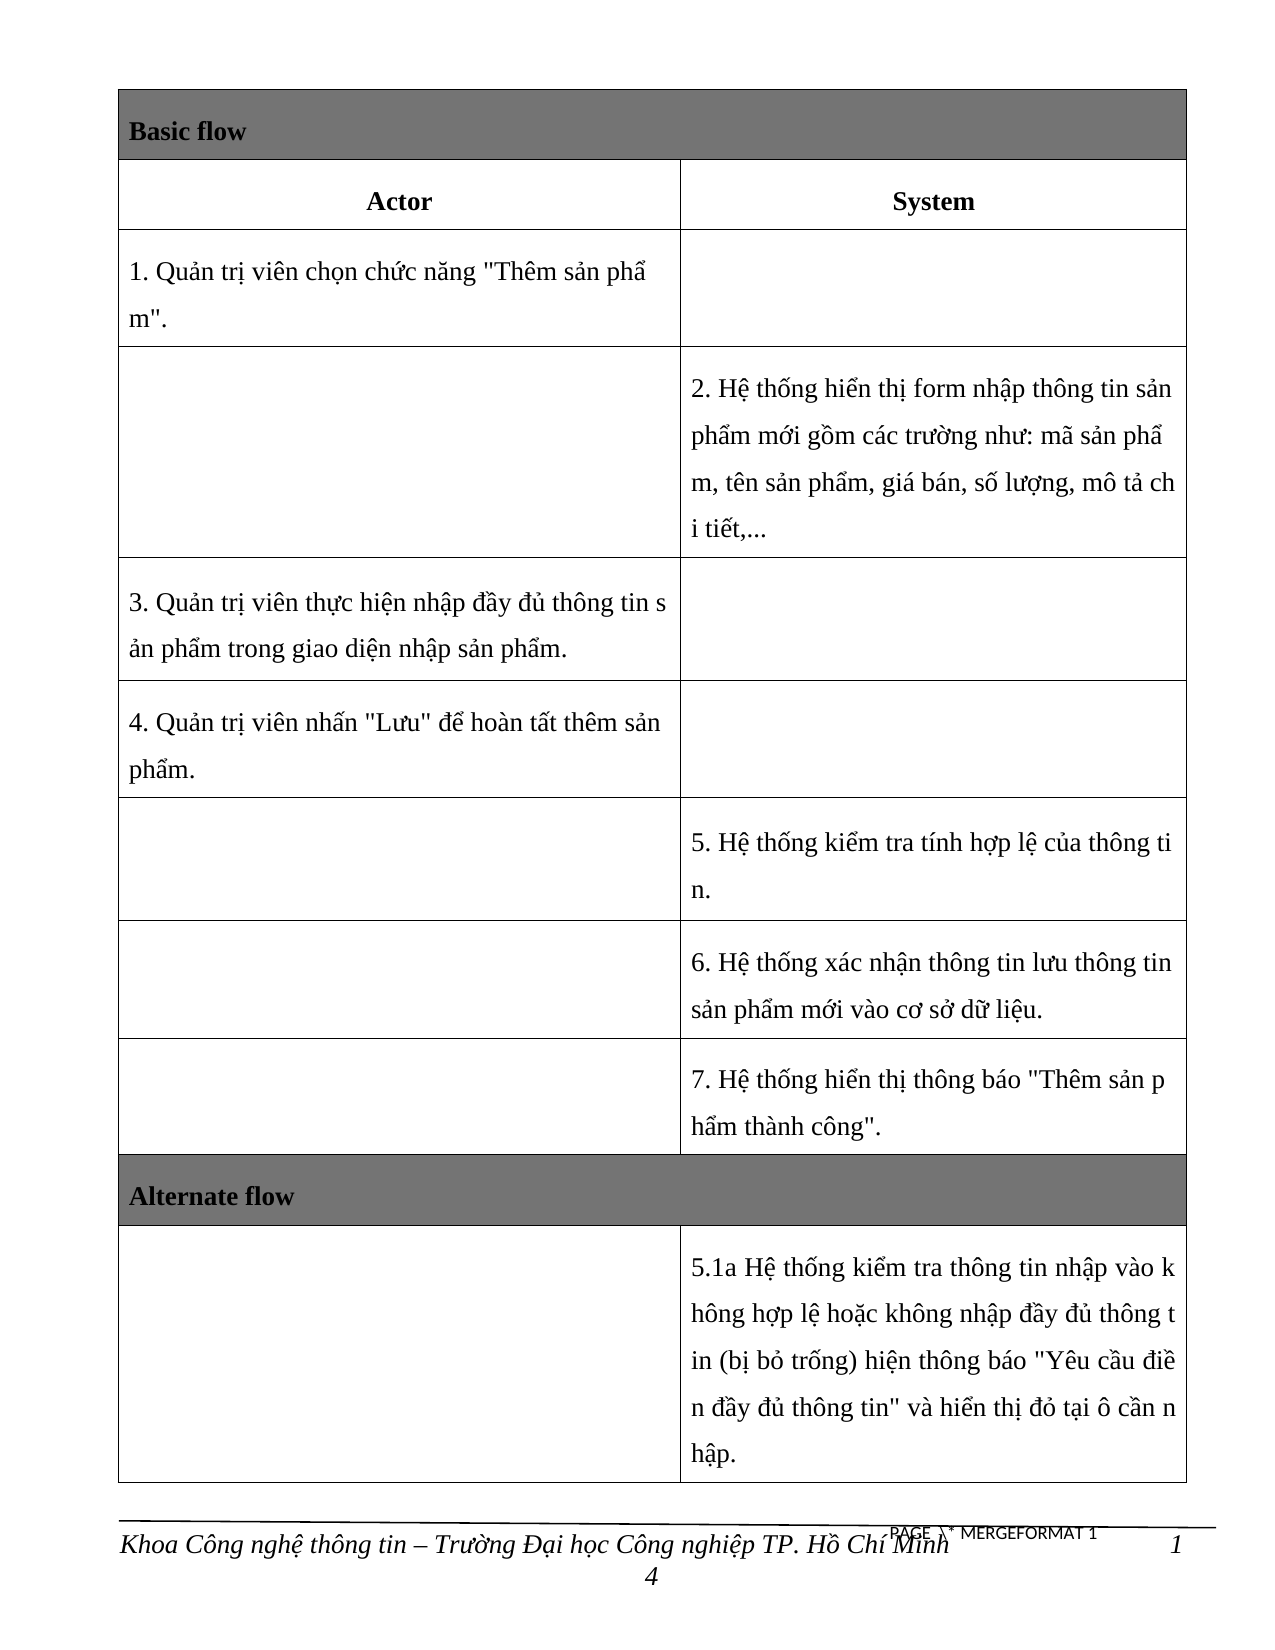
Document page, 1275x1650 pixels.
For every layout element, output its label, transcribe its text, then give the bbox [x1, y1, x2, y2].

table_cell 5.1a Hệ thống kiểm tra thông tin nhập vào không hợp lệ hoặc không nhập đầy đủ thông tin (bị bỏ trống) hiện thông báo "Yêu cầu điền đầy đủ thông tin" và hiển thị đỏ tại ô cần nhập. [681, 1226, 1186, 1482]
table_cell Alternate flow [119, 1155, 1186, 1225]
table_cell 3. Quản trị viên thực hiện nhập đầy đủ thông tin sản phẩm trong giao diện nhập sản phẩm. [119, 558, 680, 680]
table_cell 5. Hệ thống kiểm tra tính hợp lệ của thông tin. [681, 798, 1186, 920]
table_cell [681, 681, 1186, 797]
table_cell [681, 230, 1186, 346]
table_cell 1. Quản trị viên chọn chức năng "Thêm sản phẩm". [119, 230, 680, 346]
table_cell [119, 1039, 680, 1154]
table_cell 2. Hệ thống hiển thị form nhập thông tin sản phẩm mới gồm các trường như: mã sản phẩm, tên sản phẩm, giá bán, số lượng, mô tả chi tiết,... [681, 347, 1186, 557]
table_cell 4. Quản trị viên nhấn "Lưu" để hoàn tất thêm sản phẩm. [119, 681, 680, 797]
table_cell [119, 1226, 680, 1482]
table_cell [119, 347, 680, 557]
table_cell 6. Hệ thống xác nhận thông tin lưu thông tin sản phẩm mới vào cơ sở dữ liệu. [681, 921, 1186, 1037]
table_cell System [681, 160, 1186, 229]
table_cell [681, 558, 1186, 680]
table_cell Actor [119, 160, 680, 229]
table_cell Basic flow [119, 90, 1186, 159]
table_cell [119, 798, 680, 920]
table_cell [119, 921, 680, 1037]
table_cell 7. Hệ thống hiển thị thông báo "Thêm sản phẩm thành công". [681, 1039, 1186, 1154]
